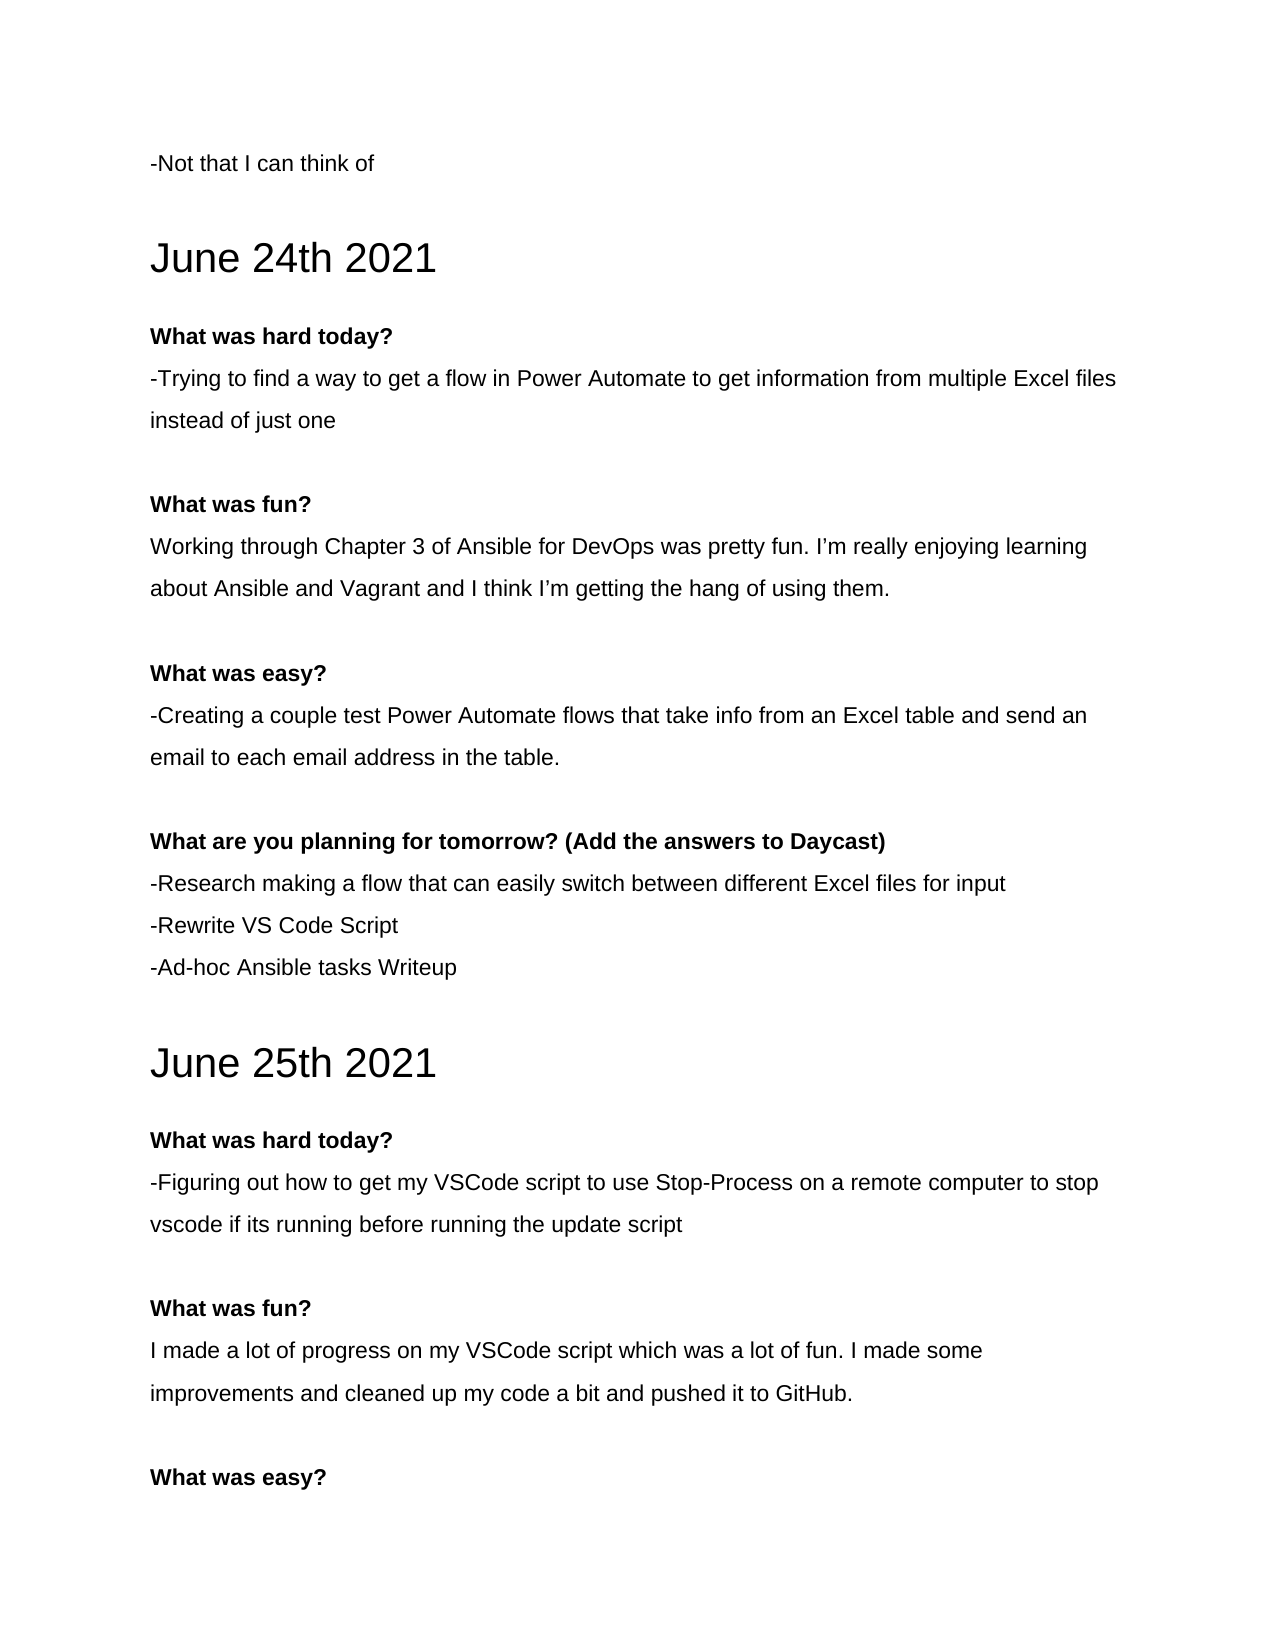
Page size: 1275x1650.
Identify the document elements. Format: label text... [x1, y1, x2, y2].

text What was fun? [150, 491, 1125, 518]
text -Not that I can think of [150, 150, 1125, 176]
text Working through Chapter 3 of Ansible for DevOps was pretty fun. I’m really enjoying learning about Ansible and Vagrant and I think I’m getting the hang of using them. [150, 533, 1125, 602]
text -Rewrite VS Code Script [150, 912, 1125, 938]
text What was hard today? [150, 323, 1125, 349]
text -Creating a couple test Power Automate flows that take info from an Excel table and send an email to each email address in the table. [150, 702, 1125, 770]
subtitle June 25th 2021 [150, 1038, 1125, 1086]
text What are you planning for tomorrow? (Add the answers to Daycast) [150, 828, 1125, 854]
text -Trying to find a way to get a flow in Power Automate to get information from multiple Excel files instead of just one [150, 365, 1125, 433]
text -Ad-hoc Ansible tasks Writeup [150, 954, 1125, 981]
text -Figuring out how to get my VSCode script to use Stop-Process on a remote computer to stop vscode if its running before running the update script [150, 1169, 1125, 1238]
subtitle June 24th 2021 [150, 234, 1125, 282]
text What was easy? [150, 659, 1125, 686]
text What was easy? [150, 1464, 1125, 1490]
text I made a lot of progress on my VSCode script which was a lot of fun. I made some improvements and cleaned up my code a bit and pushed it to GitHub. [150, 1337, 1125, 1406]
text What was hard today? [150, 1127, 1125, 1153]
text -Research making a flow that can easily switch between different Excel files for input [150, 870, 1125, 896]
text What was fun? [150, 1295, 1125, 1322]
